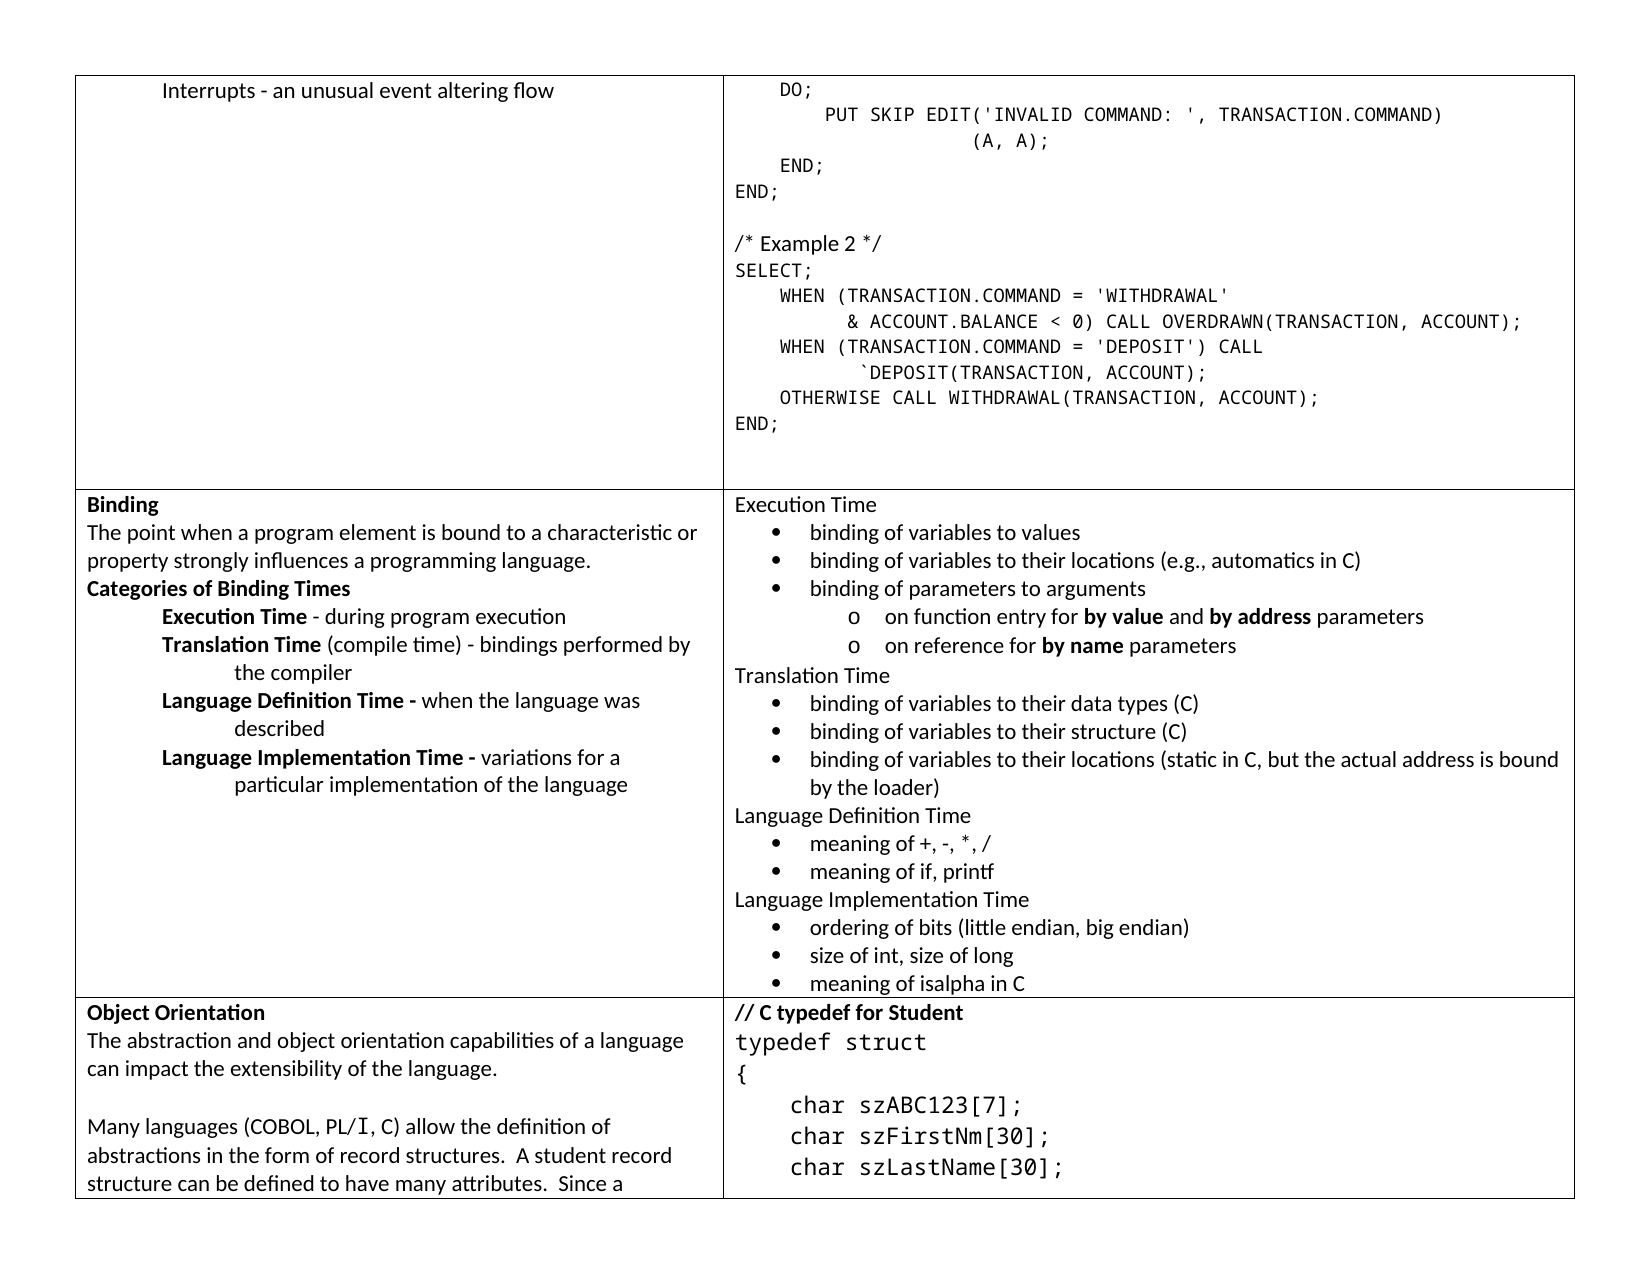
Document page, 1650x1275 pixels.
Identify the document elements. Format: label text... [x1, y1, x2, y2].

table_cell Execution Time binding of variables to values binding of variables to their locations (e.g., automatics in C) binding of parameters to arguments on function entry for by value and by address parameters on reference for by name parameters Translation Time binding of variables to their data types (C) binding of variables to their structure (C) binding of variables to their locations (static in C, but the actual address is bound by the loader) Language Definition Time meaning of +, -, *, / meaning of if, printf Language Implementation Time ordering of bits (little endian, big endian) size of int, size of long meaning of isalpha in C [724, 490, 1574, 997]
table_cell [724, 76, 1574, 489]
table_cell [76, 998, 723, 1197]
table_cell Binding The point when a program element is bound to a characteristic or property strongly influences a programming language. Categories of Binding Times Execution Time - during program execution Translation Time (compile time) - bindings performed by the compiler Language Definition Time - when the language was described Language Implementation Time - variations for a particular implementation of the language [76, 490, 723, 997]
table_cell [76, 76, 723, 489]
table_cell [724, 998, 1574, 1197]
